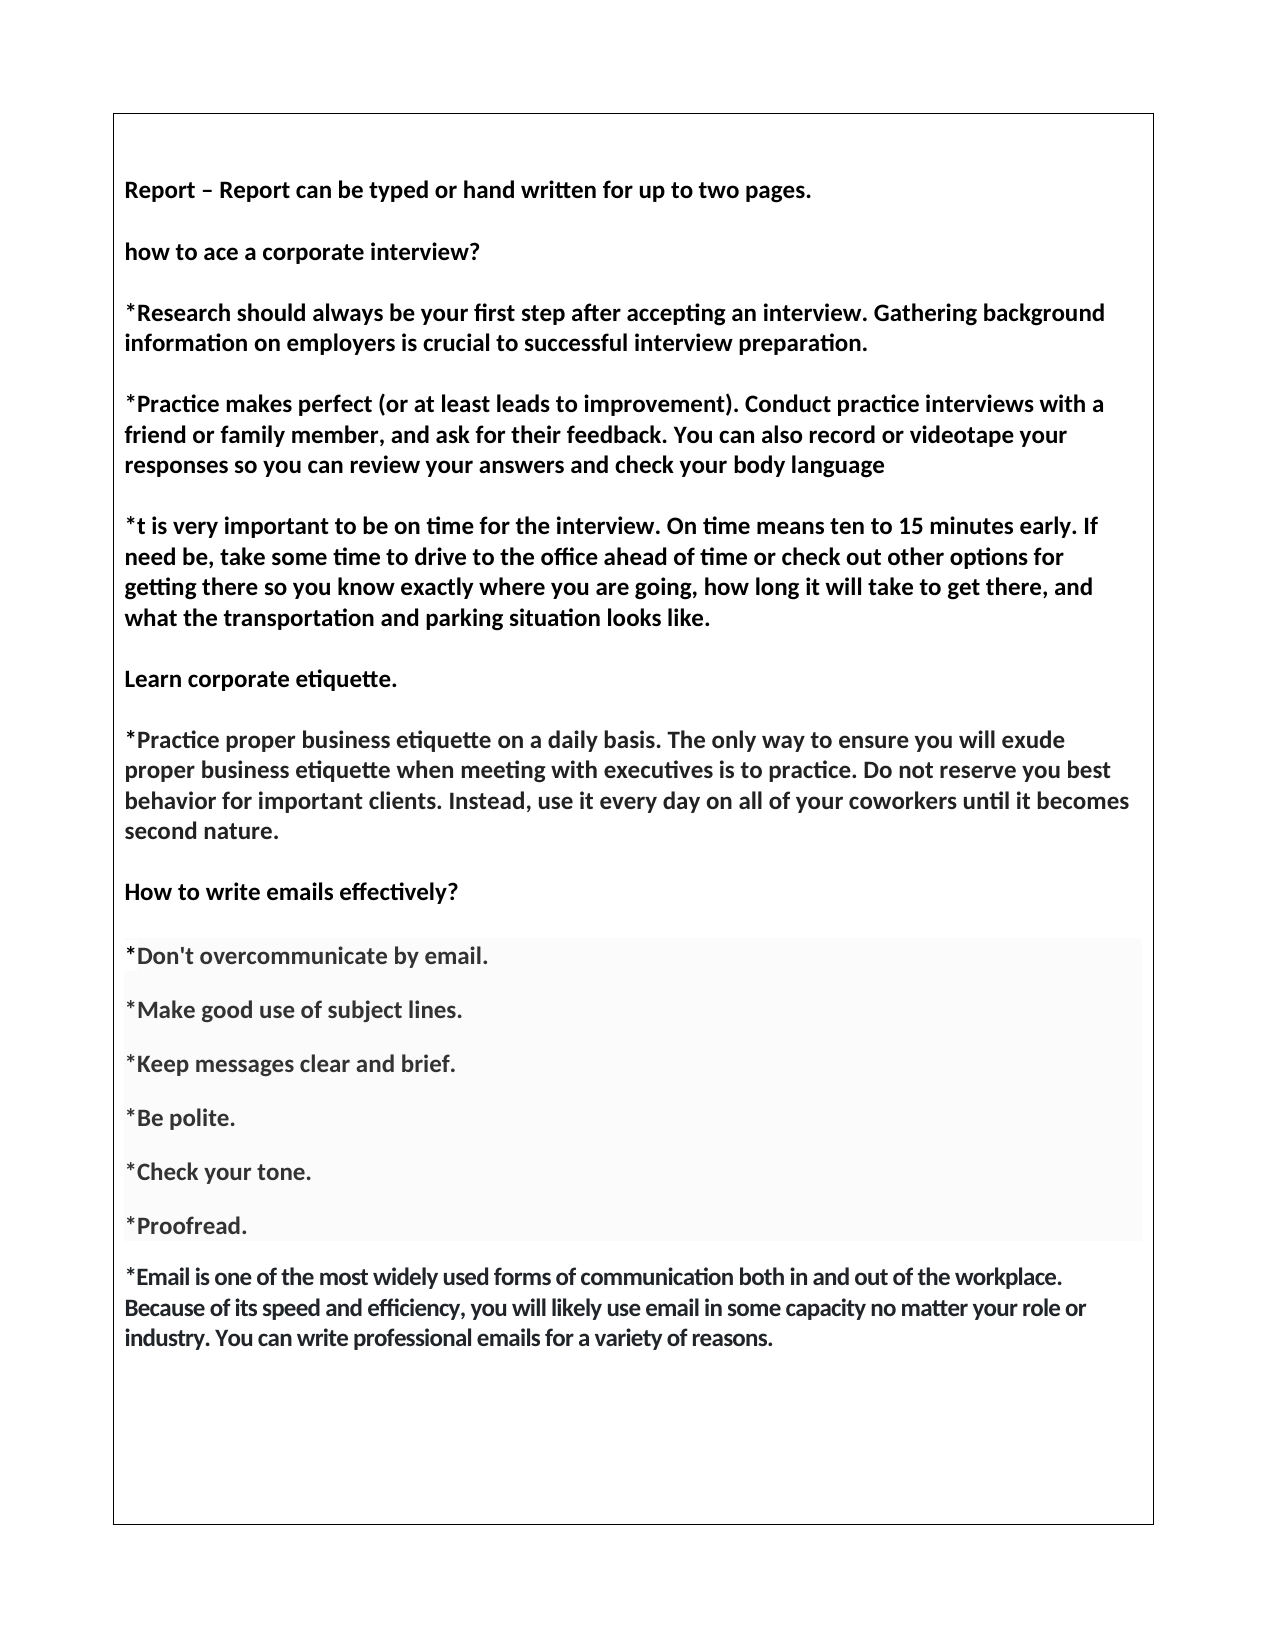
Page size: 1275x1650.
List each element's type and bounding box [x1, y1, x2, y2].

table_cell [114, 114, 1153, 1523]
